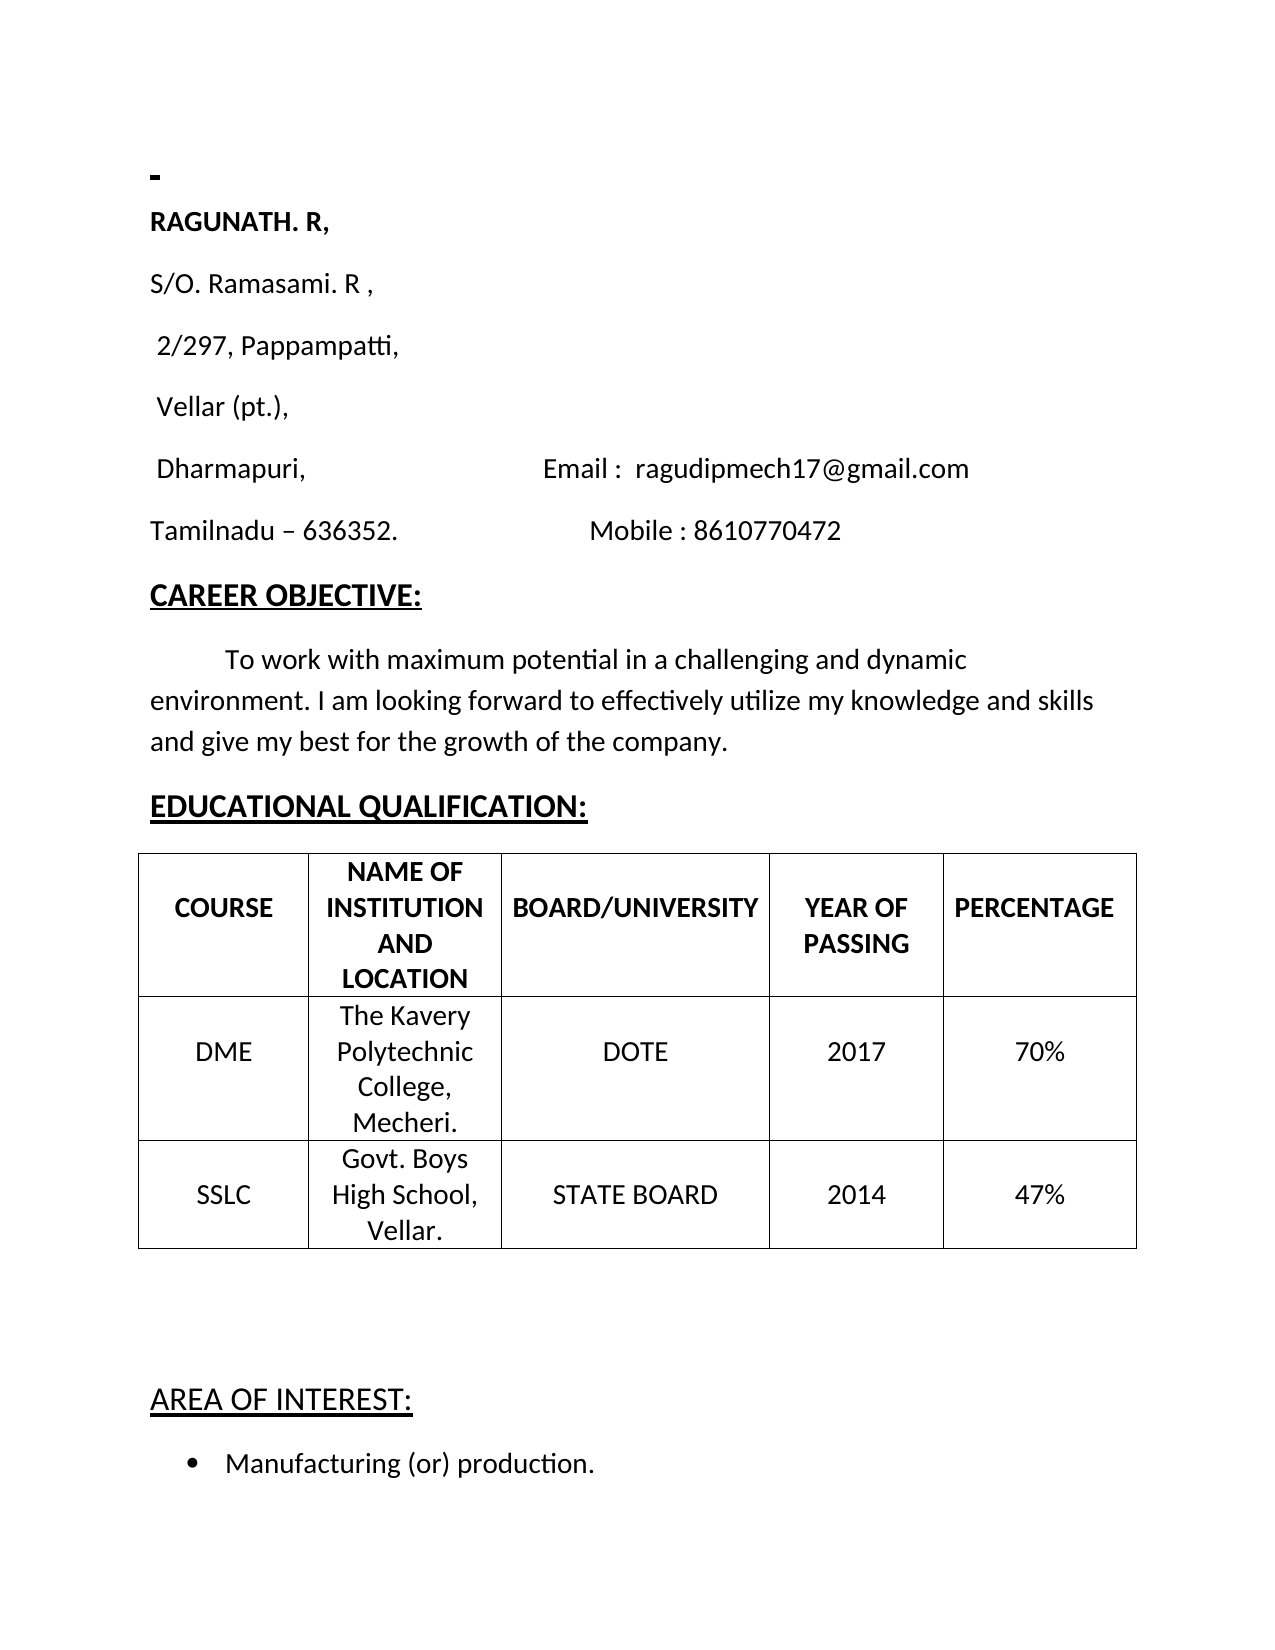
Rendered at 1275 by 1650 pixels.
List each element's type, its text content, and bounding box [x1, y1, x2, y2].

table_cell 47% [944, 1141, 1136, 1247]
table_cell 2014 [770, 1141, 943, 1247]
table_cell DME [139, 997, 308, 1139]
text To work with maximum potential in a challenging and dynamic environment. I am looking forward to effectively utilize my knowledge and skills and give my best for the growth of the company. [150, 641, 1125, 759]
text S/O. Ramasami. R , [150, 265, 1125, 300]
text Tamilnadu – 636352. Mobile : 8610770472 [150, 512, 1125, 547]
table_header PERCENTAGE [944, 854, 1136, 996]
table_cell The Kavery Polytechnic College, Mecheri. [309, 997, 501, 1139]
table_cell SSLC [139, 1141, 308, 1247]
table_cell DOTE [502, 997, 769, 1139]
table_cell Govt. Boys High School, Vellar. [309, 1141, 501, 1247]
text Vellar (pt.), [150, 388, 1125, 424]
text CAREER OBJECTIVE: [150, 574, 1125, 614]
table_cell STATE BOARD [502, 1141, 769, 1247]
text 2/297, Pappampatti, [150, 327, 1125, 362]
table_header NAME OF INSTITUTION AND LOCATION [309, 854, 501, 996]
list Manufacturing (or) production. [187, 1446, 1125, 1481]
table_cell 2017 [770, 997, 943, 1139]
text EDUCATIONAL QUALIFICATION: [150, 785, 1125, 826]
text AREA OF INTEREST: [150, 1378, 1125, 1419]
table_header BOARD/UNIVERSITY [502, 854, 769, 996]
table_header COURSE [139, 854, 308, 996]
table_header YEAR OF PASSING [770, 854, 943, 996]
text RAGUNATH. R, [150, 203, 1125, 239]
text Dharmapuri, Email : ragudipmech17@gmail.com [150, 450, 1125, 486]
table_cell 70% [944, 997, 1136, 1139]
